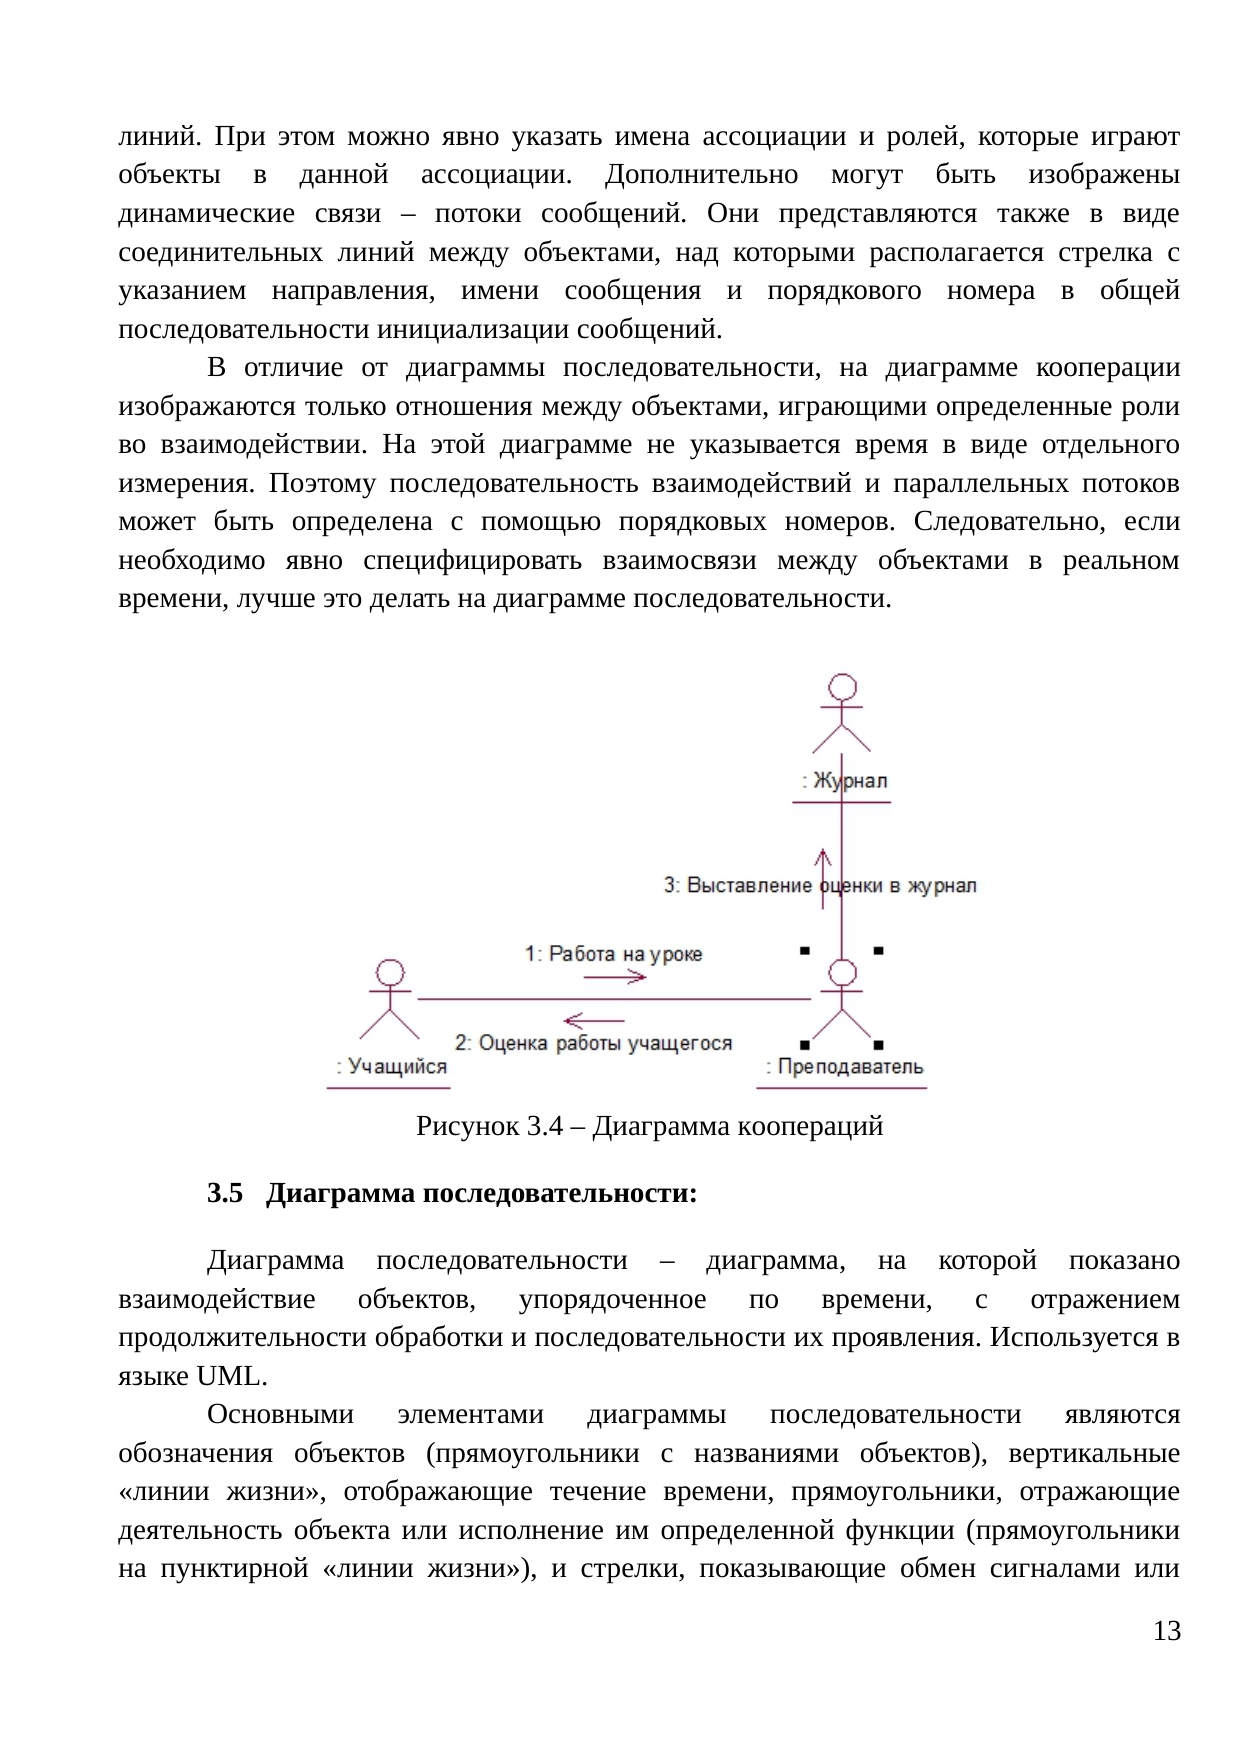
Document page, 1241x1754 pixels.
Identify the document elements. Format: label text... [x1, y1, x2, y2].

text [118, 1396, 1181, 1584]
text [118, 118, 1181, 344]
text Рисунок 3.4 – Диаграмма коопераций [118, 1108, 1181, 1142]
text Диаграмма последовательности – диаграмма, на которой показано взаимодействие объектов, упорядоченное по времени, с отражением продолжительности обработки и последовательности их проявления. Используется в языке UML. [118, 1242, 1181, 1391]
picture [313, 652, 987, 1108]
subtitle Диаграмма последовательности: [118, 1175, 1181, 1209]
text В отличие от диаграммы последовательности, на диаграмме кооперации изображаются только отношения между объектами, играющими определенные роли во взаимодействии. На этой диаграмме не указывается время в виде отдельного измерения. Поэтому последовательность взаимодействий и параллельных потоков может быть определена с помощью порядковых номеров. Следовательно, если необходимо явно специфицировать взаимосвязи между объектами в реальном времени, лучше это делать на диаграмме последовательности. [118, 349, 1181, 614]
